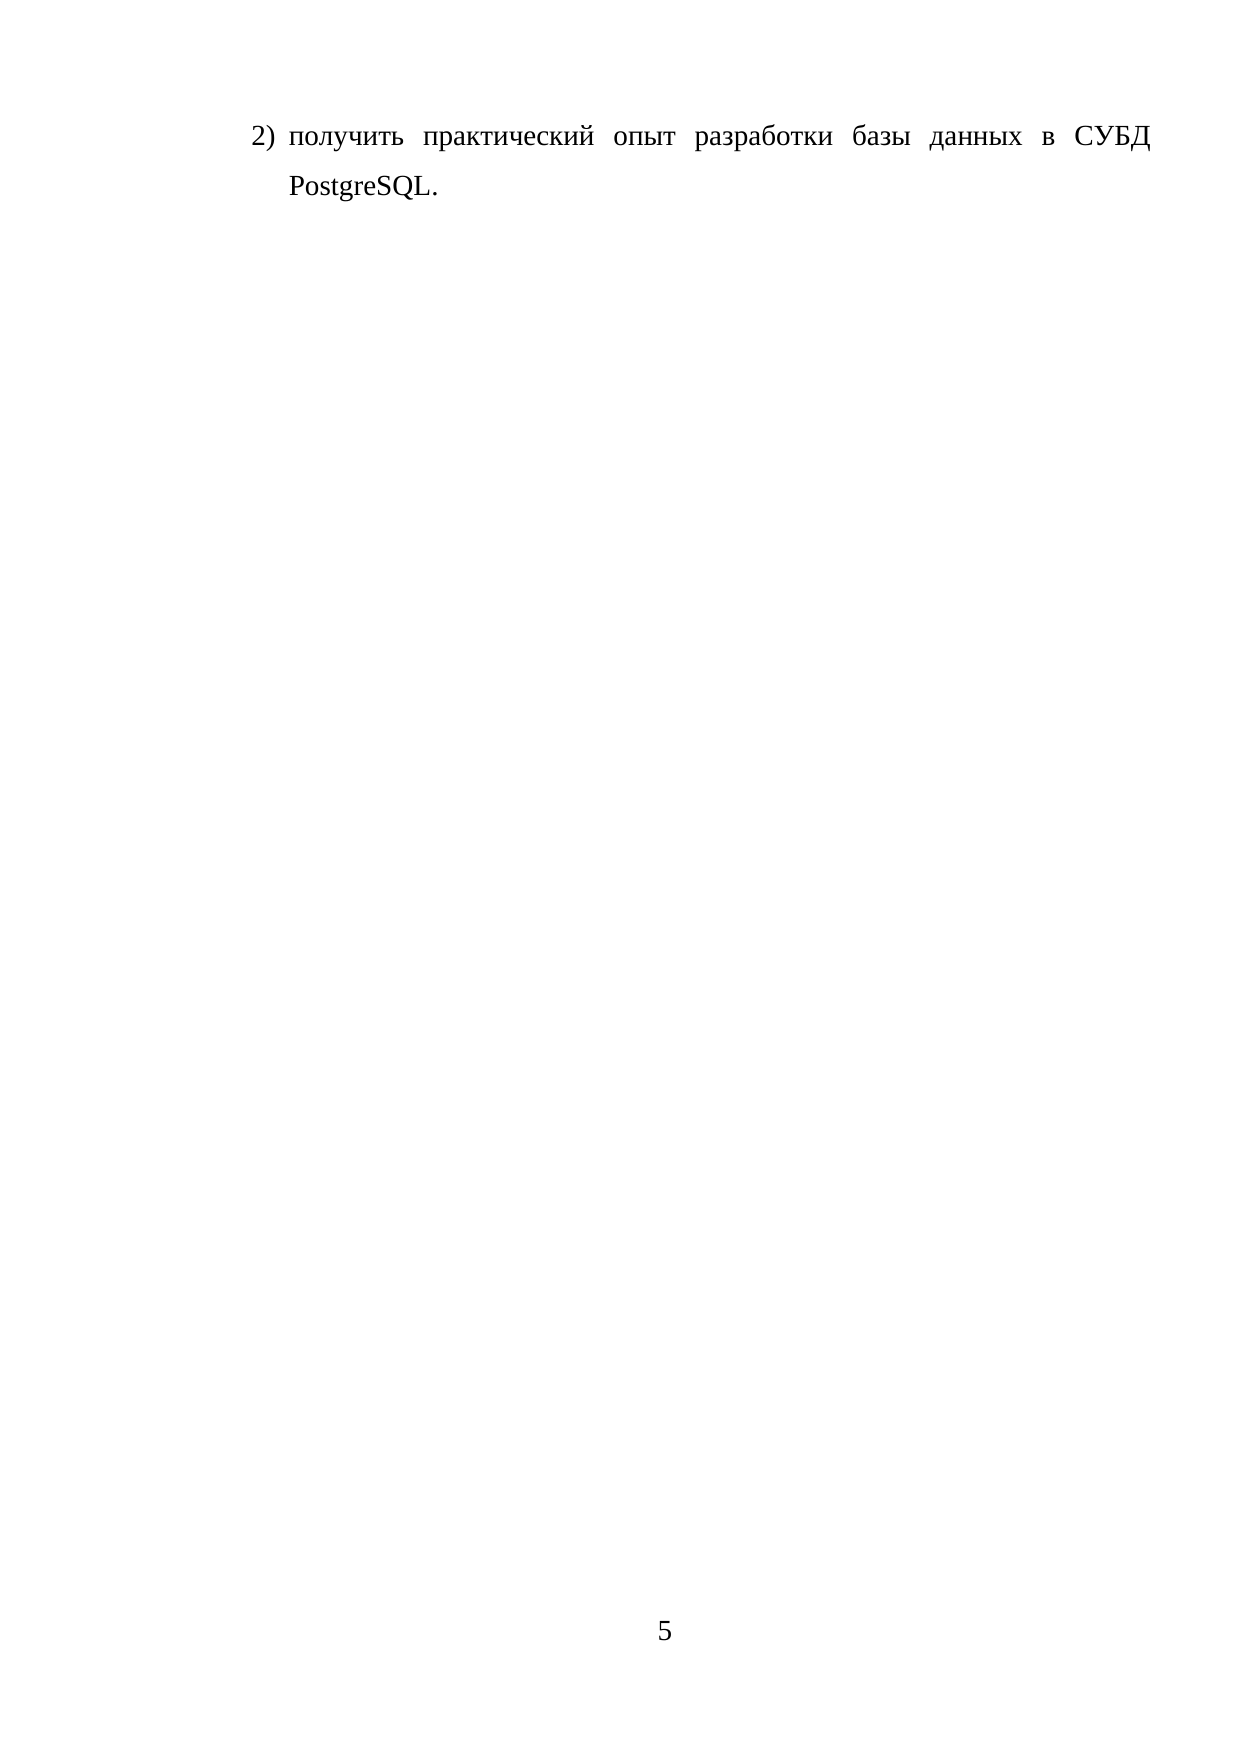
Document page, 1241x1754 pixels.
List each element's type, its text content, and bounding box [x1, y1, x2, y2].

list получить практический опыт разработки базы данных в СУБД PostgreSQL. [251, 118, 1152, 202]
